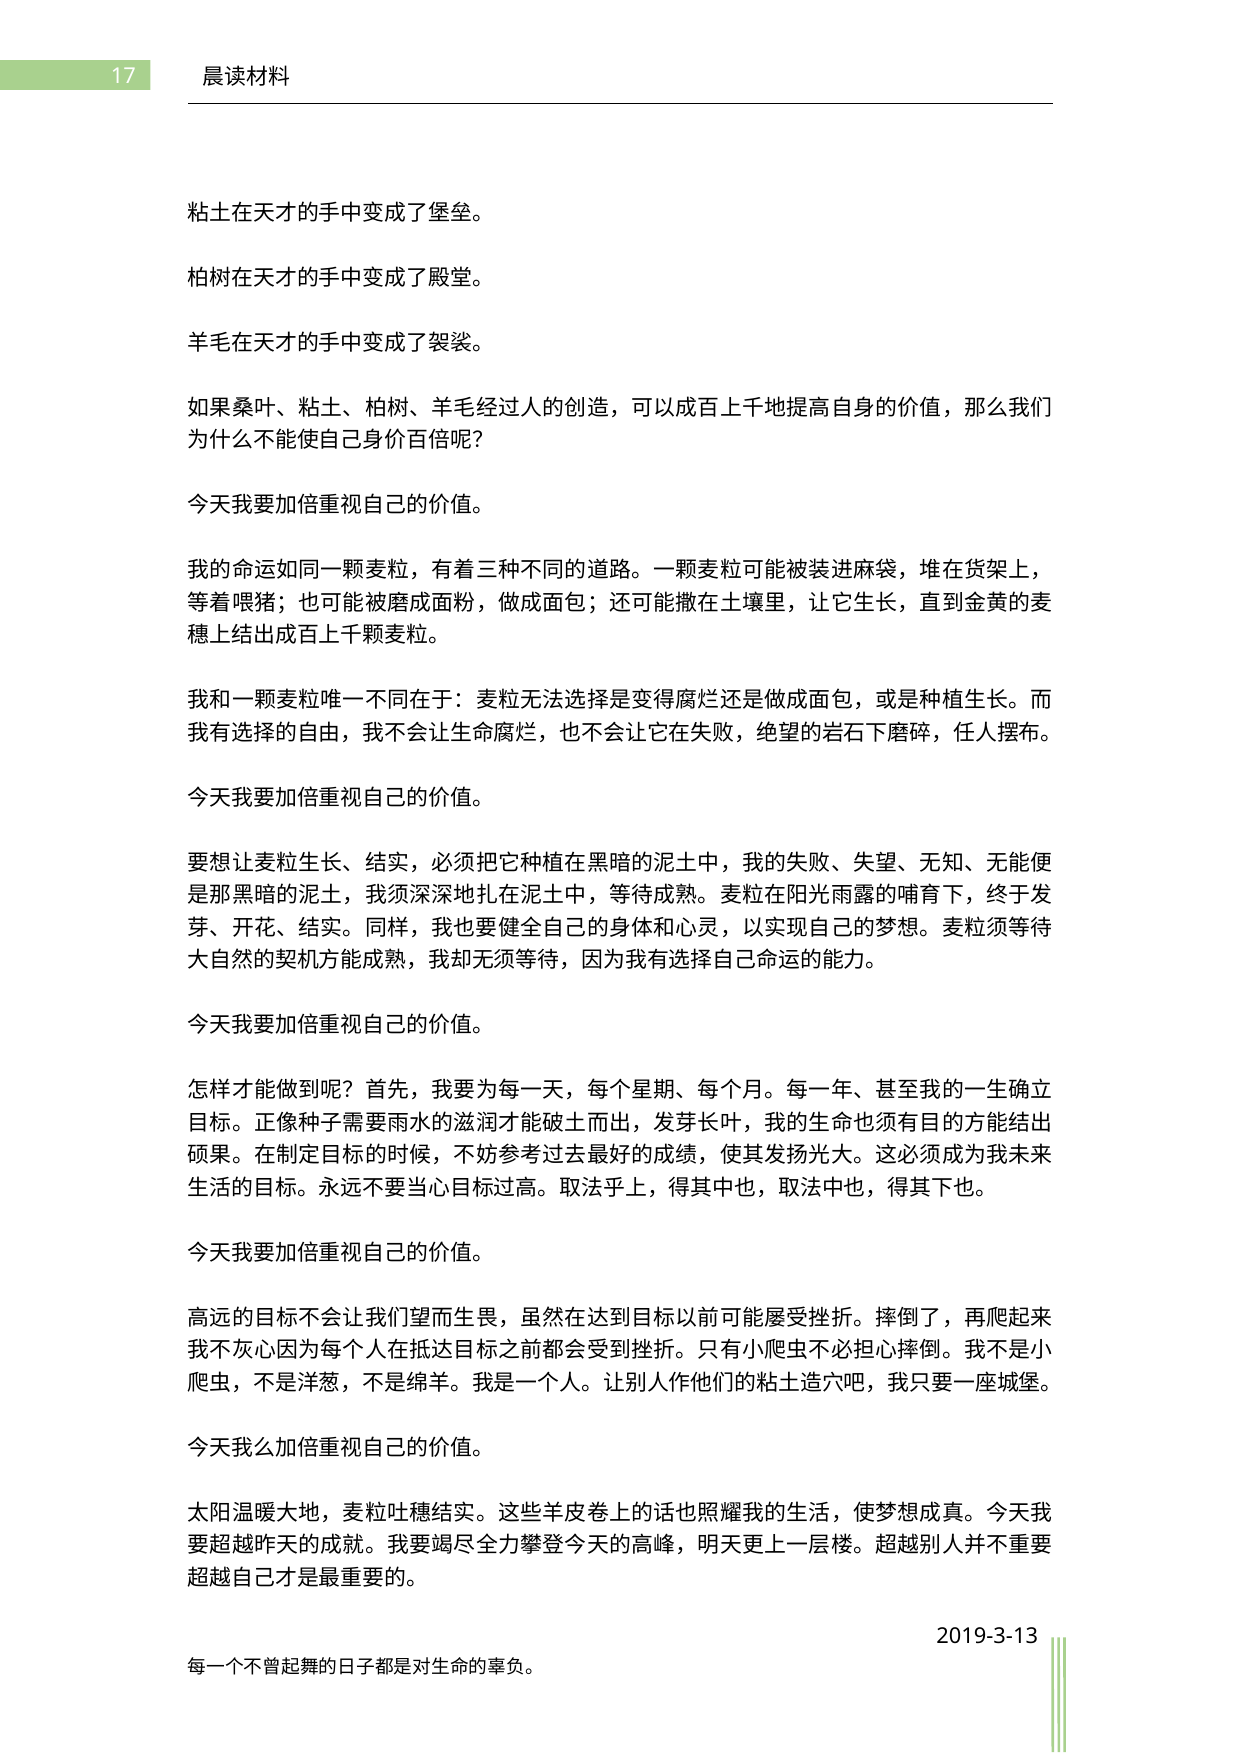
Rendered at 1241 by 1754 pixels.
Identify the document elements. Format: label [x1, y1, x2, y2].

text [187, 162, 1053, 1592]
